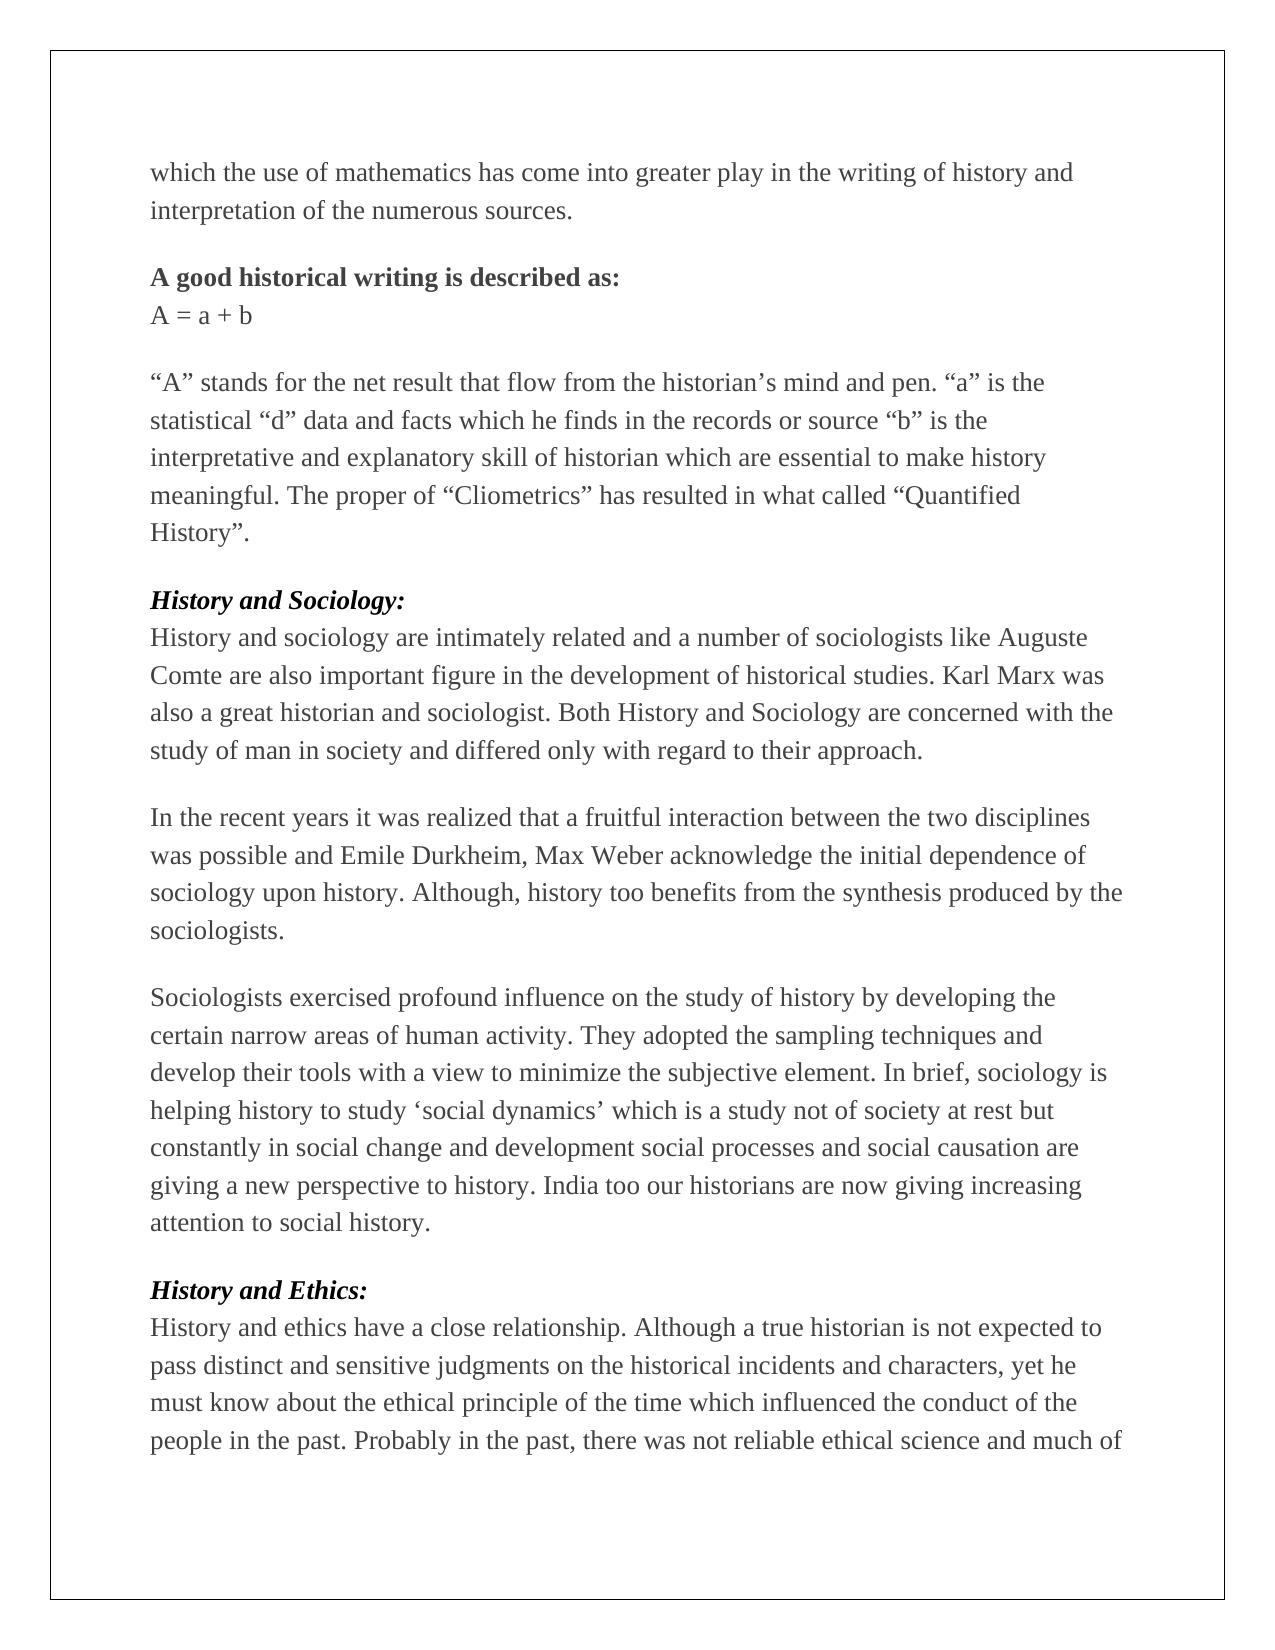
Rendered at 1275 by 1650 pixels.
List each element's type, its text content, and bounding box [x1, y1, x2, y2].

subtitle History and Ethics: [150, 1267, 1125, 1305]
text History and sociology are intimately related and a number of sociologists like Auguste Comte are also important figure in the development of historical studies. Karl Marx was also a great historian and sociologist. Both History and Sociology are concerned with the study of man in society and differed only with regard to their approach. [150, 615, 1125, 765]
subtitle History and Sociology: [150, 577, 1125, 615]
text “A” stands for the net result that flow from the historian’s mind and pen. “a” is the statistical “d” data and facts which he finds in the records or source “b” is the interpretative and explanatory skill of historian which are essential to make history meaningful. The proper of “Cliometrics” has resulted in what called “Quantified History”. [150, 360, 1125, 547]
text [150, 150, 1125, 225]
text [150, 1305, 1125, 1455]
text Sociologists exercised profound influence on the study of history by developing the certain narrow areas of human activity. They adopted the sampling techniques and develop their tools with a view to minimize the subjective element. In brief, sociology is helping history to study ‘social dynamics’ which is a study not of society at rest but constantly in social change and development social processes and social causation are giving a new perspective to history. India too our historians are now giving increasing attention to social history. [150, 975, 1125, 1237]
text In the recent years it was realized that a fruitful interaction between the two disciplines was possible and Emile Durkheim, Max Weber acknowledge the initial dependence of sociology upon history. Although, history too benefits from the synthesis produced by the sociologists. [150, 795, 1125, 945]
text A good historical writing is described as: [150, 255, 1125, 292]
text A = a + b [150, 292, 1125, 330]
